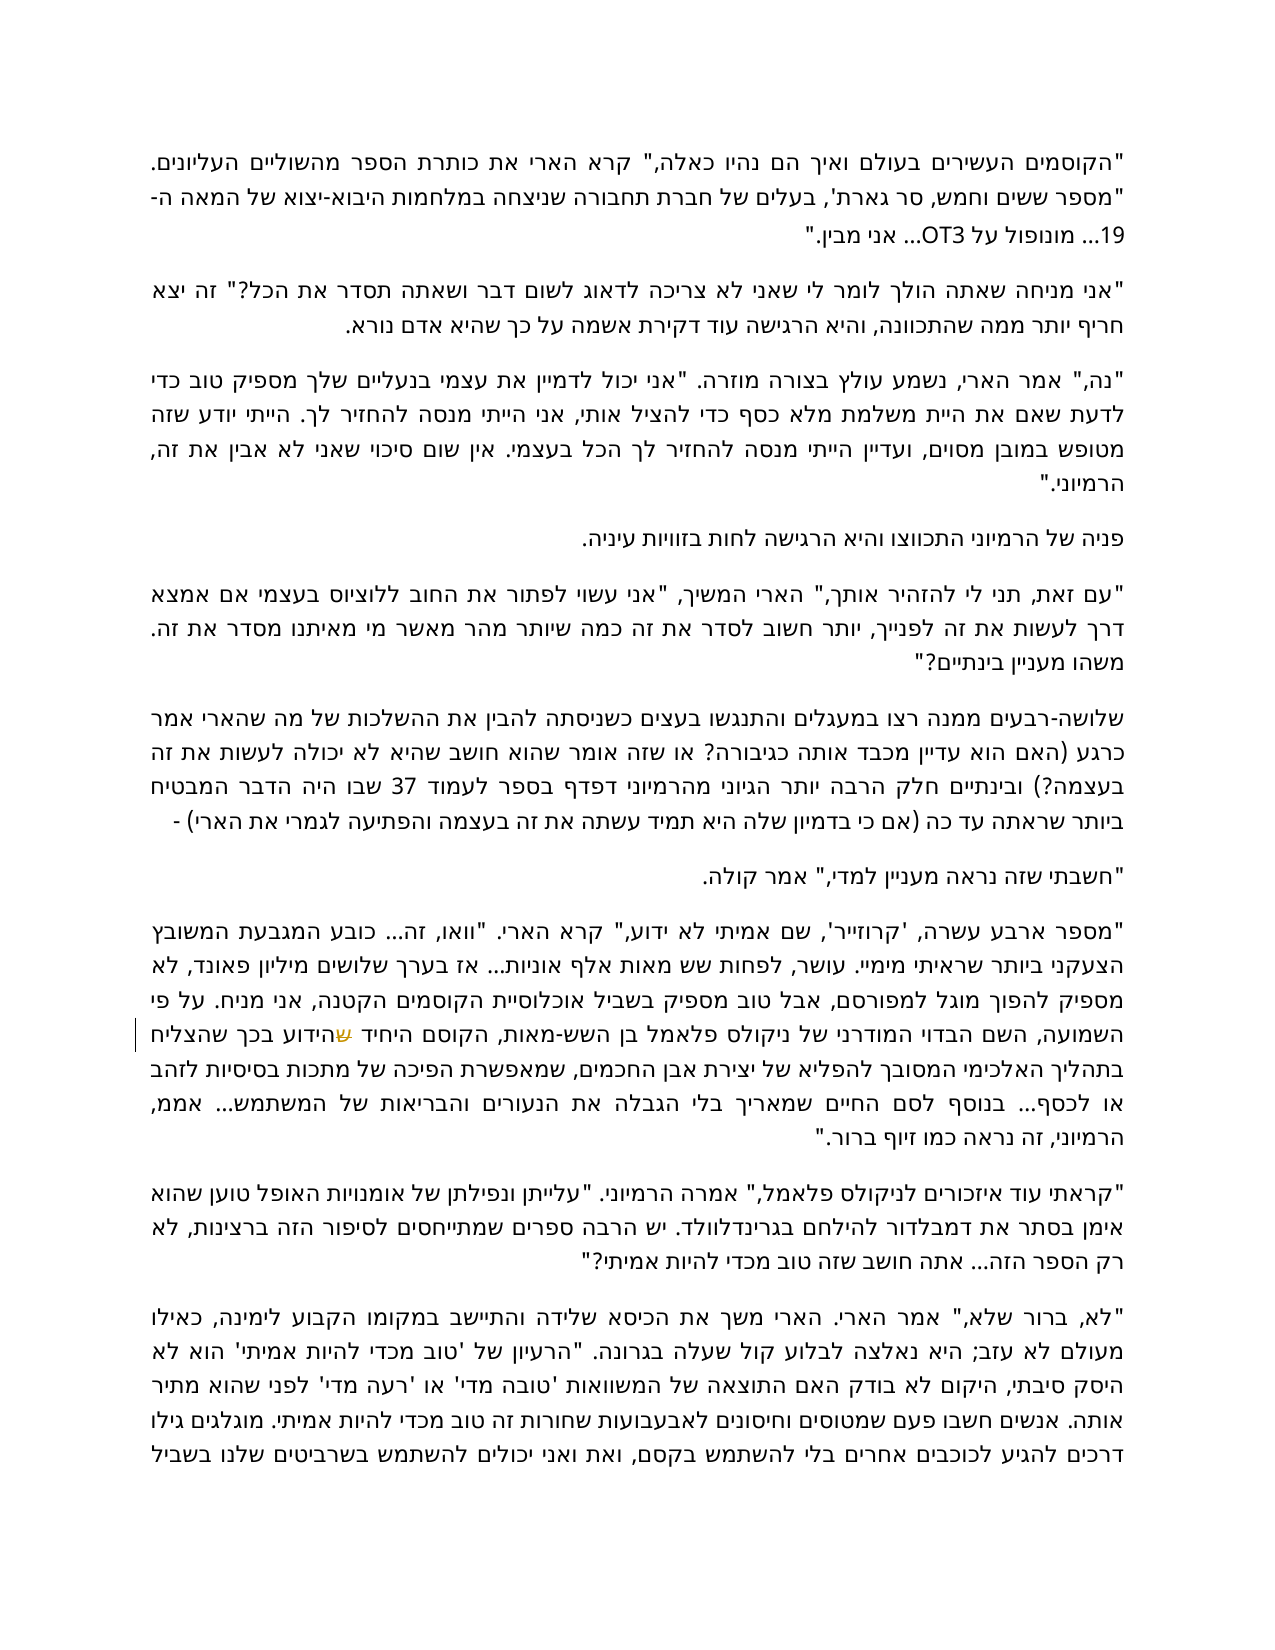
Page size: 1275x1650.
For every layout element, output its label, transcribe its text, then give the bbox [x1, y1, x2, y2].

text שלושה-רבעים ממנה רצו במעגלים והתנגשו בעצים כשניסתה להבין את ההשלכות של מה שהארי אמר כרגע (האם הוא עדיין מכבד אותה כגיבורה? או שזה אומר שהוא חושב שהיא לא יכולה לעשות את זה בעצמה?) ובינתיים חלק הרבה יותר הגיוני מהרמיוני דפדף בספר לעמוד 37 שבו היה הדבר המבטיח ביותר שראתה עד כה (אם כי בדמיון שלה היא תמיד עשתה את זה בעצמה והפתיעה לגמרי את הארי) - [150, 706, 1125, 838]
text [150, 1304, 1125, 1472]
text "נה," אמר הארי, נשמע עולץ בצורה מוזרה. "אני יכול לדמיין את עצמי בנעליים שלך מספיק טוב כדי לדעת שאם את היית משלמת מלא כסף כדי להציל אותי, אני הייתי מנסה להחזיר לך. הייתי יודע שזה מטופש במובן מסוים, ועדיין הייתי מנסה להחזיר לך הכל בעצמי. אין שום סיכוי שאני לא אבין את זה, הרמיוני." [150, 368, 1125, 501]
text "קראתי עוד איזכורים לניקולס פלאמל," אמרה הרמיוני. "עלייתן ונפילתן של אומנויות האופל טוען שהוא אימן בסתר את דמבלדור להילחם בגרינדלוולד. יש הרבה ספרים שמתייחסים לסיפור הזה ברצינות, לא רק הספר הזה… אתה חושב שזה טוב מכדי להיות אמיתי?" [150, 1181, 1125, 1279]
text "אני מניחה שאתה הולך לומר לי שאני לא צריכה לדאוג לשום דבר ושאתה תסדר את הכל?" זה יצא חריף יותר ממה שהתכוונה, והיא הרגישה עוד דקירת אשמה על כך שהיא אדם נורא. [150, 278, 1125, 343]
text פניה של הרמיוני התכווצו והיא הרגישה לחות בזוויות עיניה. [150, 526, 1125, 556]
text "חשבתי שזה נראה מעניין למדי," אמר קולה. [150, 864, 1125, 894]
text "מספר ארבע עשרה, 'קרוזייר', שם אמיתי לא ידוע," קרא הארי. "וואו, זה… כובע המגבעת המשובץ הצעקני ביותר שראיתי מימיי. עושר, לפחות שש מאות אלף אוניות… אז בערך שלושים מיליון פאונד, לא מספיק להפוך מוגל למפורסם, אבל טוב מספיק בשביל אוכלוסיית הקוסמים הקטנה, אני מניח. על פי השמועה, השם הבדוי המודרני של ניקולס פלאמל בן השש-מאות, הקוסם היחיד הידוע בכך שהצליח בתהליך האלכימי המסובך להפליא של יצירת אבן החכמים, שמאפשרת הפיכה של מתכות בסיסיות לזהב או לכסף… בנוסף לסם החיים שמאריך בלי הגבלה את הנעורים והבריאות של המשתמש… אממ, הרמיוני, זה נראה כמו זיוף ברור." [150, 919, 1125, 1155]
text "עם זאת, תני לי להזהיר אותך," הארי המשיך, "אני עשוי לפתור את החוב ללוציוס בעצמי אם אמצא דרך לעשות את זה לפנייך, יותר חשוב לסדר את זה כמה שיותר מהר מאשר מי מאיתנו מסדר את זה. משהו מעניין בינתיים?" [150, 582, 1125, 680]
text "הקוסמים העשירים בעולם ואיך הם נהיו כאלה," קרא הארי את כותרת הספר מהשוליים העליונים. "מספר ששים וחמש, סר גארת', בעלים של חברת תחבורה שניצחה במלחמות היבוא-יצוא של המאה ה-19… מונופול על OT3… אני מבין." [150, 150, 1125, 253]
